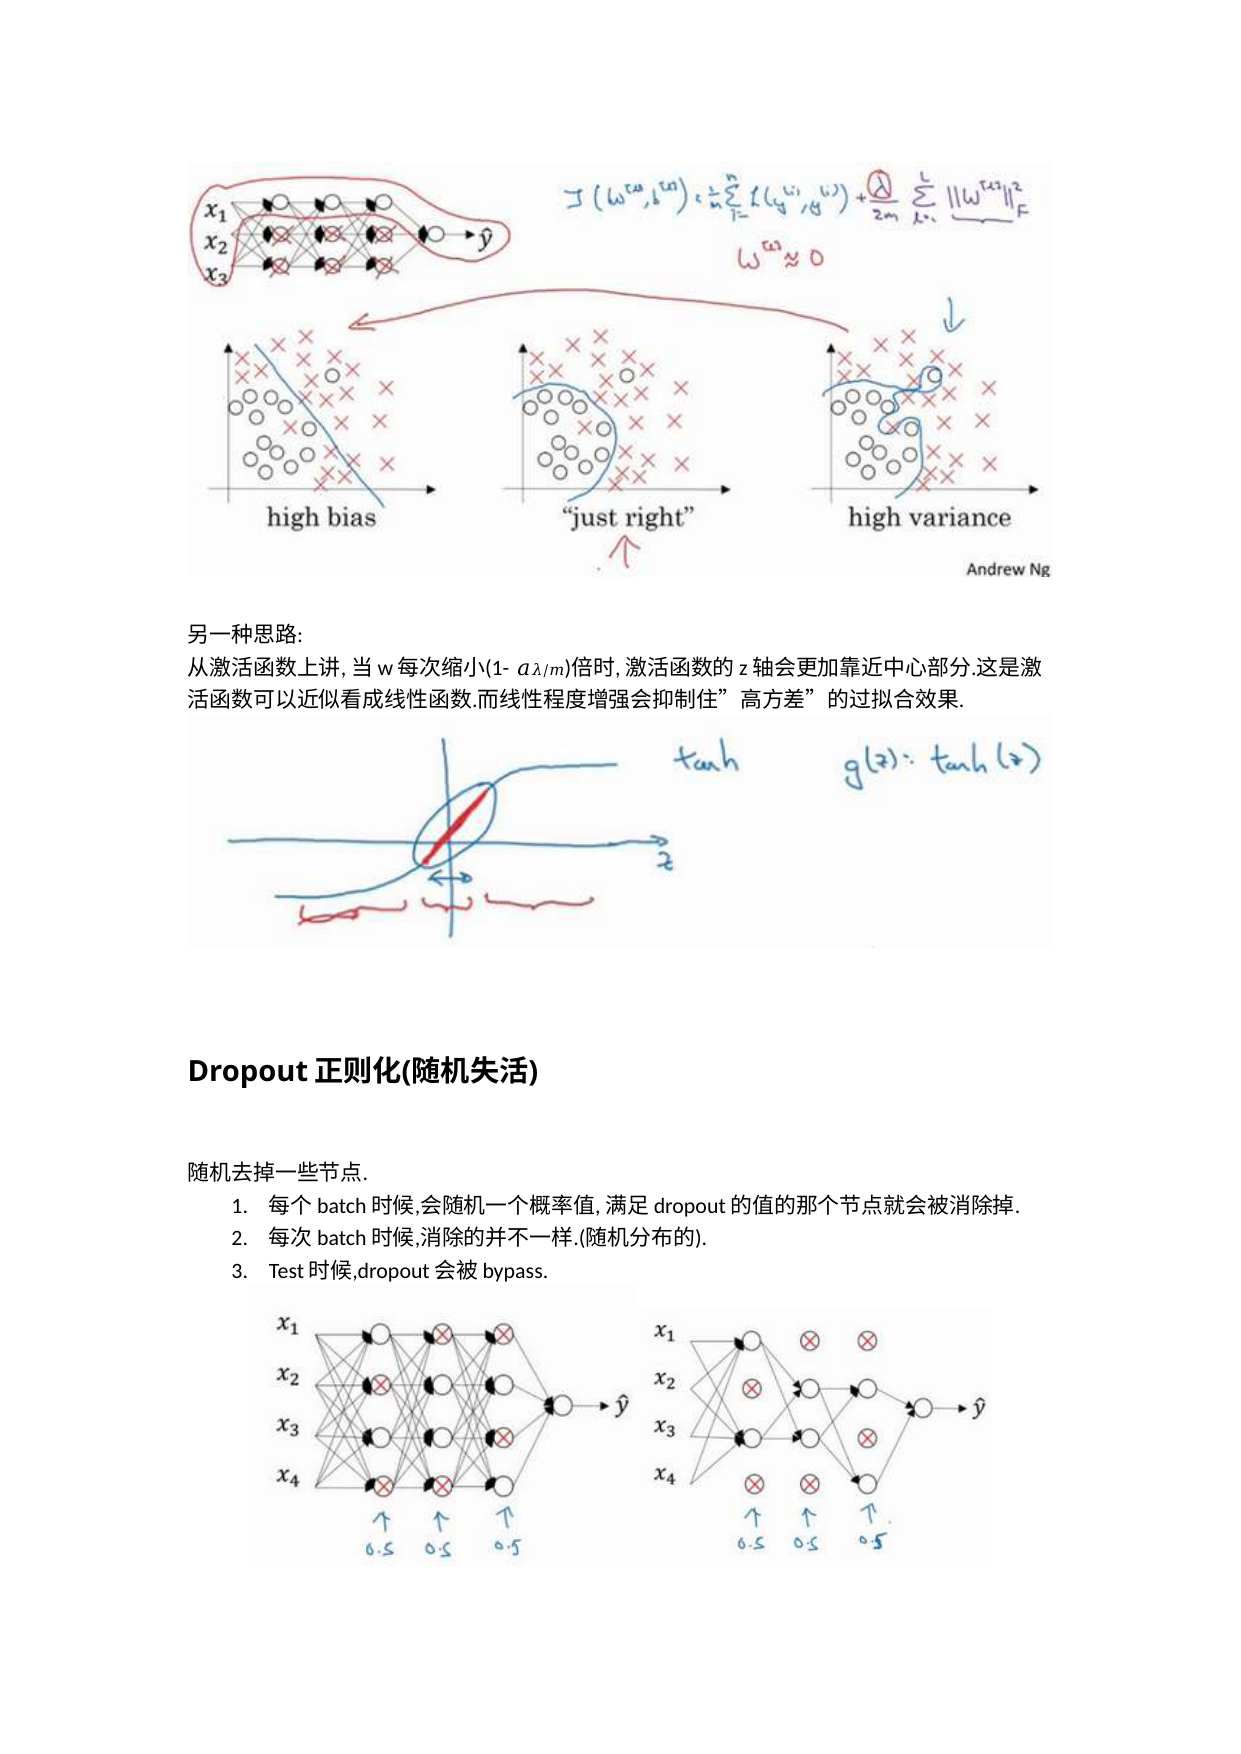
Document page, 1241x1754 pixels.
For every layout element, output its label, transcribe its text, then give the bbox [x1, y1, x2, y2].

list Test时候,dropout会被bypass. [231, 1252, 1053, 1285]
text 另一种思路: [187, 617, 1053, 649]
list 每次batch时候,消除的并不一样.(随机分布的). [231, 1220, 1053, 1252]
text 从激活函数上讲, 当w每次缩小(1- 𝑎𝜆/𝑚)倍时, 激活函数的z轴会更加靠近中心部分.这是激活函数可以近似看成线性函数.而线性程度增强会抑制住”高方差”的过拟合效果. [187, 649, 1053, 714]
subtitle Dropout正则化(随机失活) [187, 1036, 1053, 1101]
text 随机去掉一些节点. [187, 1155, 1053, 1187]
list 每个batch时候,会随机一个概率值, 满足dropout的值的那个节点就会被消除掉. [231, 1187, 1053, 1220]
